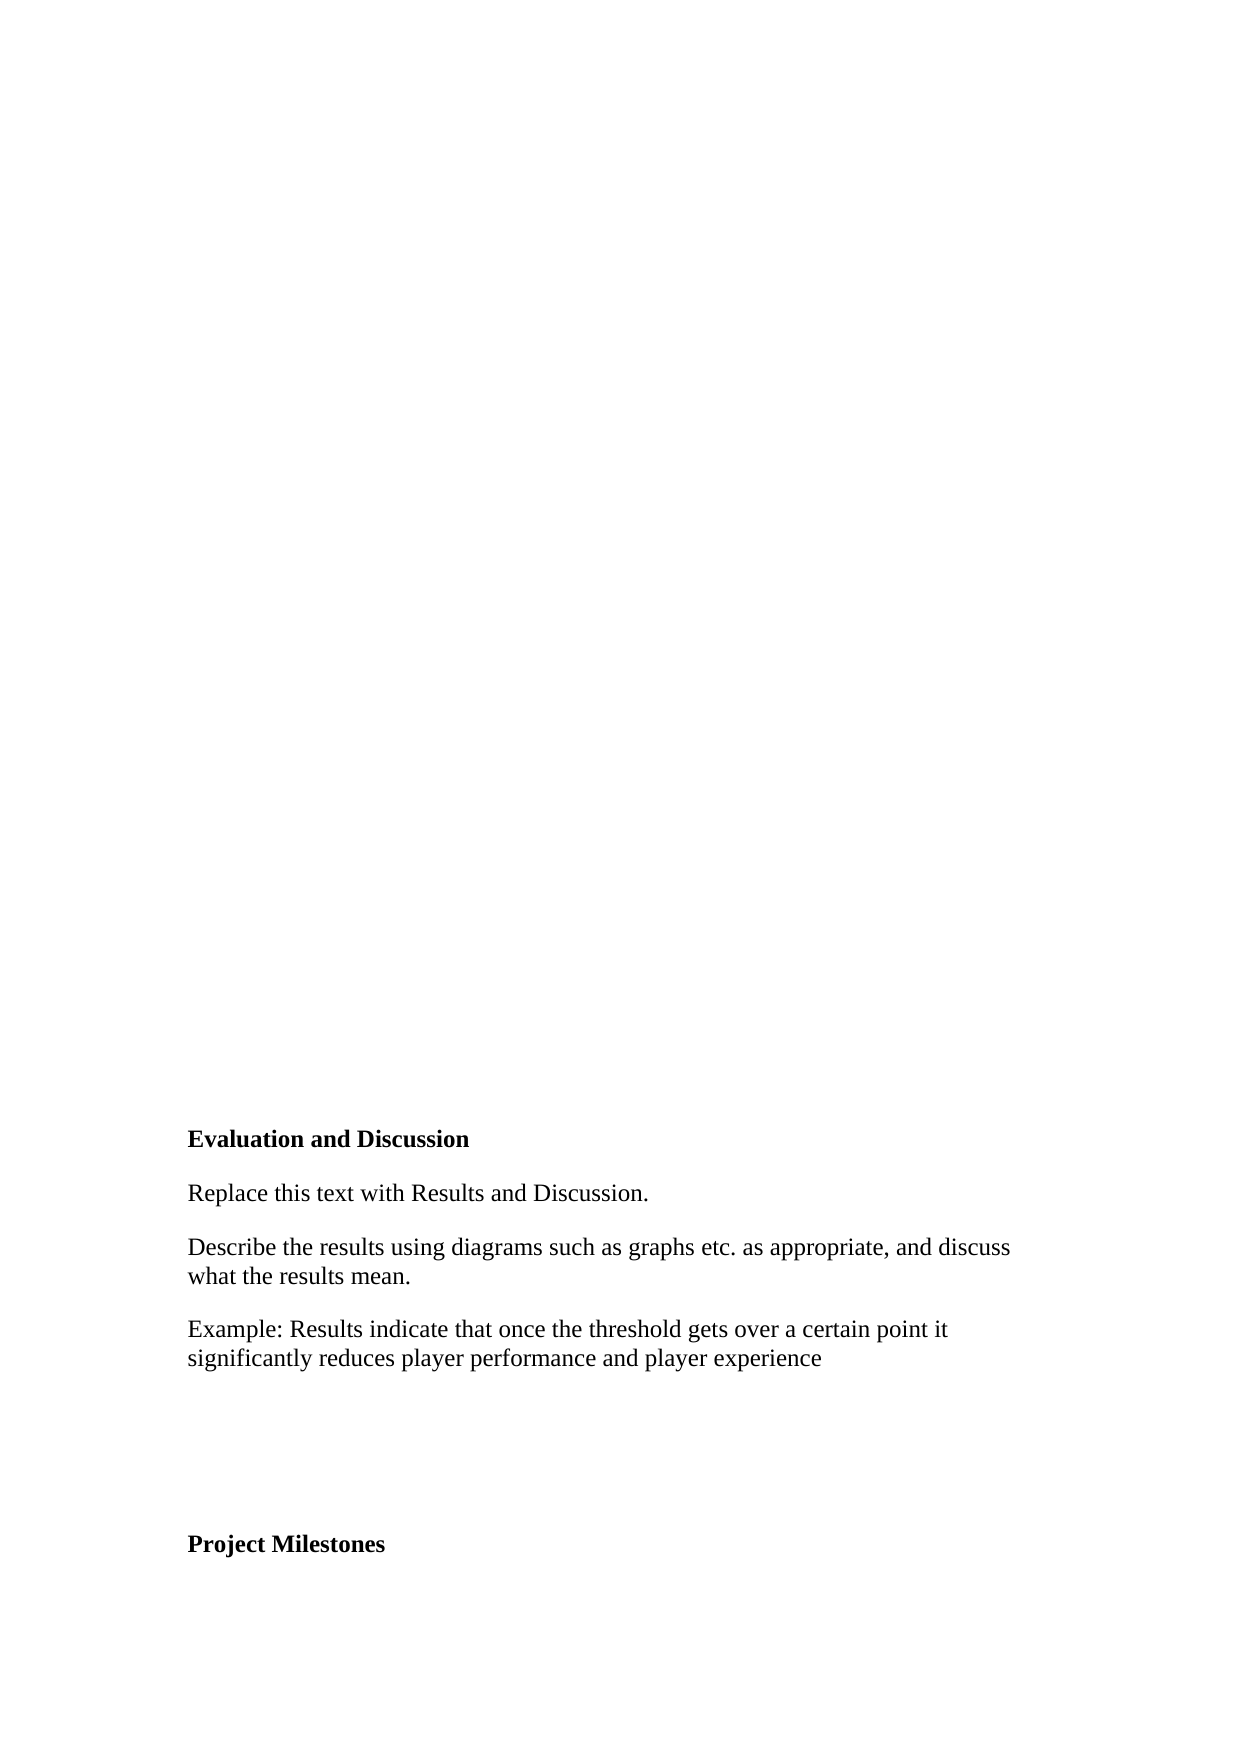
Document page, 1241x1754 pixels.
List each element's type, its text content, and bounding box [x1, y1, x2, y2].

subtitle Evaluation and Discussion [187, 1124, 1053, 1153]
text Describe the results using diagrams such as graphs etc. as appropriate, and discuss what the results mean. [187, 1232, 1053, 1289]
text Example: Results indicate that once the threshold gets over a certain point it significantly reduces player performance and player experience [187, 1314, 1053, 1372]
text Replace this text with Results and Discussion. [187, 1178, 1053, 1207]
text Project Milestones [187, 1529, 1053, 1558]
